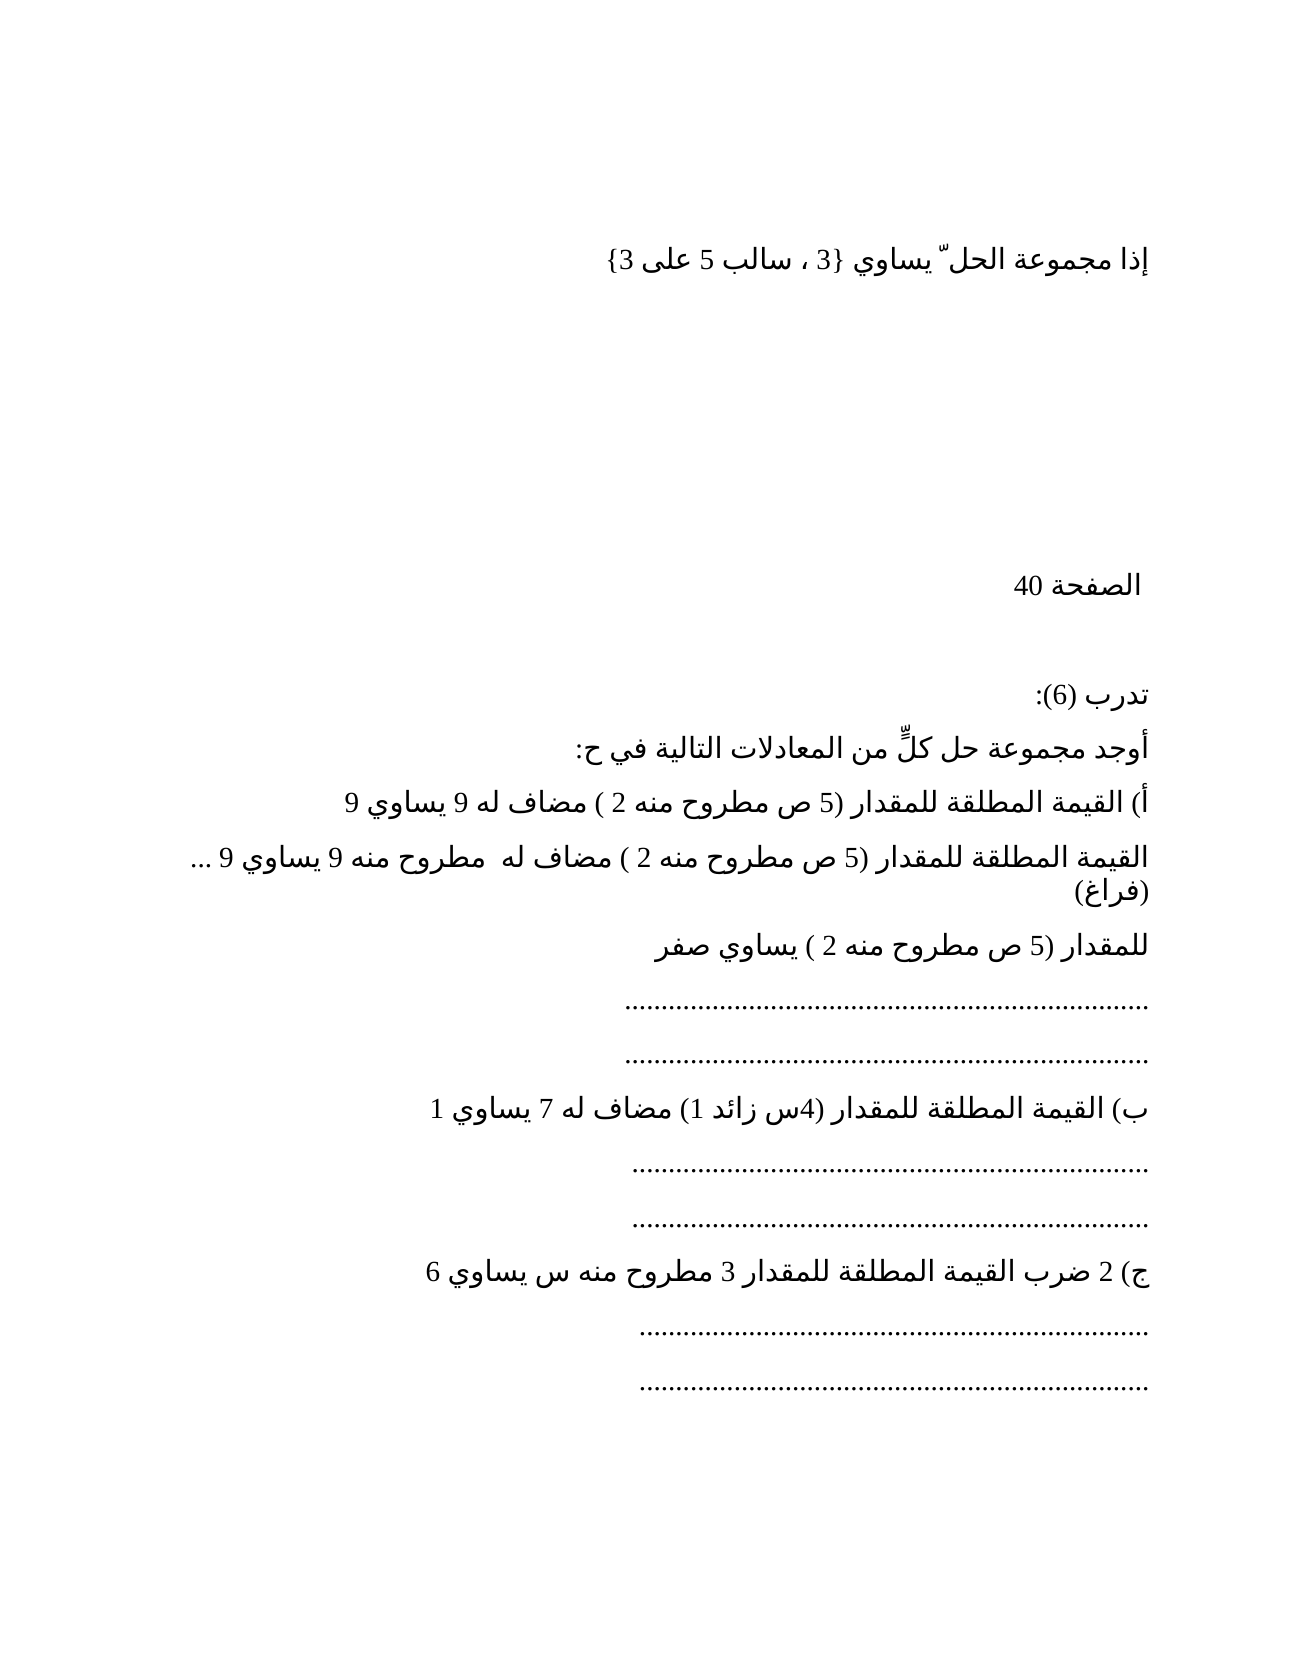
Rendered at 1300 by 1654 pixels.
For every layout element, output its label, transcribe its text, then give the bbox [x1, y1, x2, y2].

text ........................................................................ [150, 982, 1149, 1016]
text ج) 2 ضرب القيمة المطلقة للمقدار 3 مطروح منه س يساوي 6 [150, 1254, 1149, 1288]
text ...................................................................... [150, 1308, 1149, 1342]
text ........................................................................ [150, 1037, 1149, 1070]
text ....................................................................... [150, 1145, 1149, 1179]
text ...................................................................... [150, 1363, 1149, 1396]
text القيمة المطلقة للمقدار (5 ص مطروح منه 2 ) مضاف له مطروح منه 9 يساوي 9 ... (فراغ) [150, 840, 1149, 907]
text تدرب (6): [150, 677, 1149, 710]
text ب) القيمة المطلقة للمقدار (4س زائد 1) مضاف له 7 يساوي 1 [150, 1091, 1149, 1124]
text أ) القيمة المطلقة للمقدار (5 ص مطروح منه 2 ) مضاف له 9 يساوي 9 [150, 786, 1149, 819]
text إذا مجموعة الحل ّ يساوي {3 ، سالب 5 على 3} [150, 242, 1149, 275]
text أوجد مجموعة حل كلٍّ من المعادلات التالية في ح: [150, 731, 1149, 765]
text للمقدار (5 ص مطروح منه 2 ) يساوي صفر [150, 928, 1149, 961]
text ....................................................................... [150, 1200, 1149, 1233]
text الصفحة 40 [150, 568, 1149, 602]
